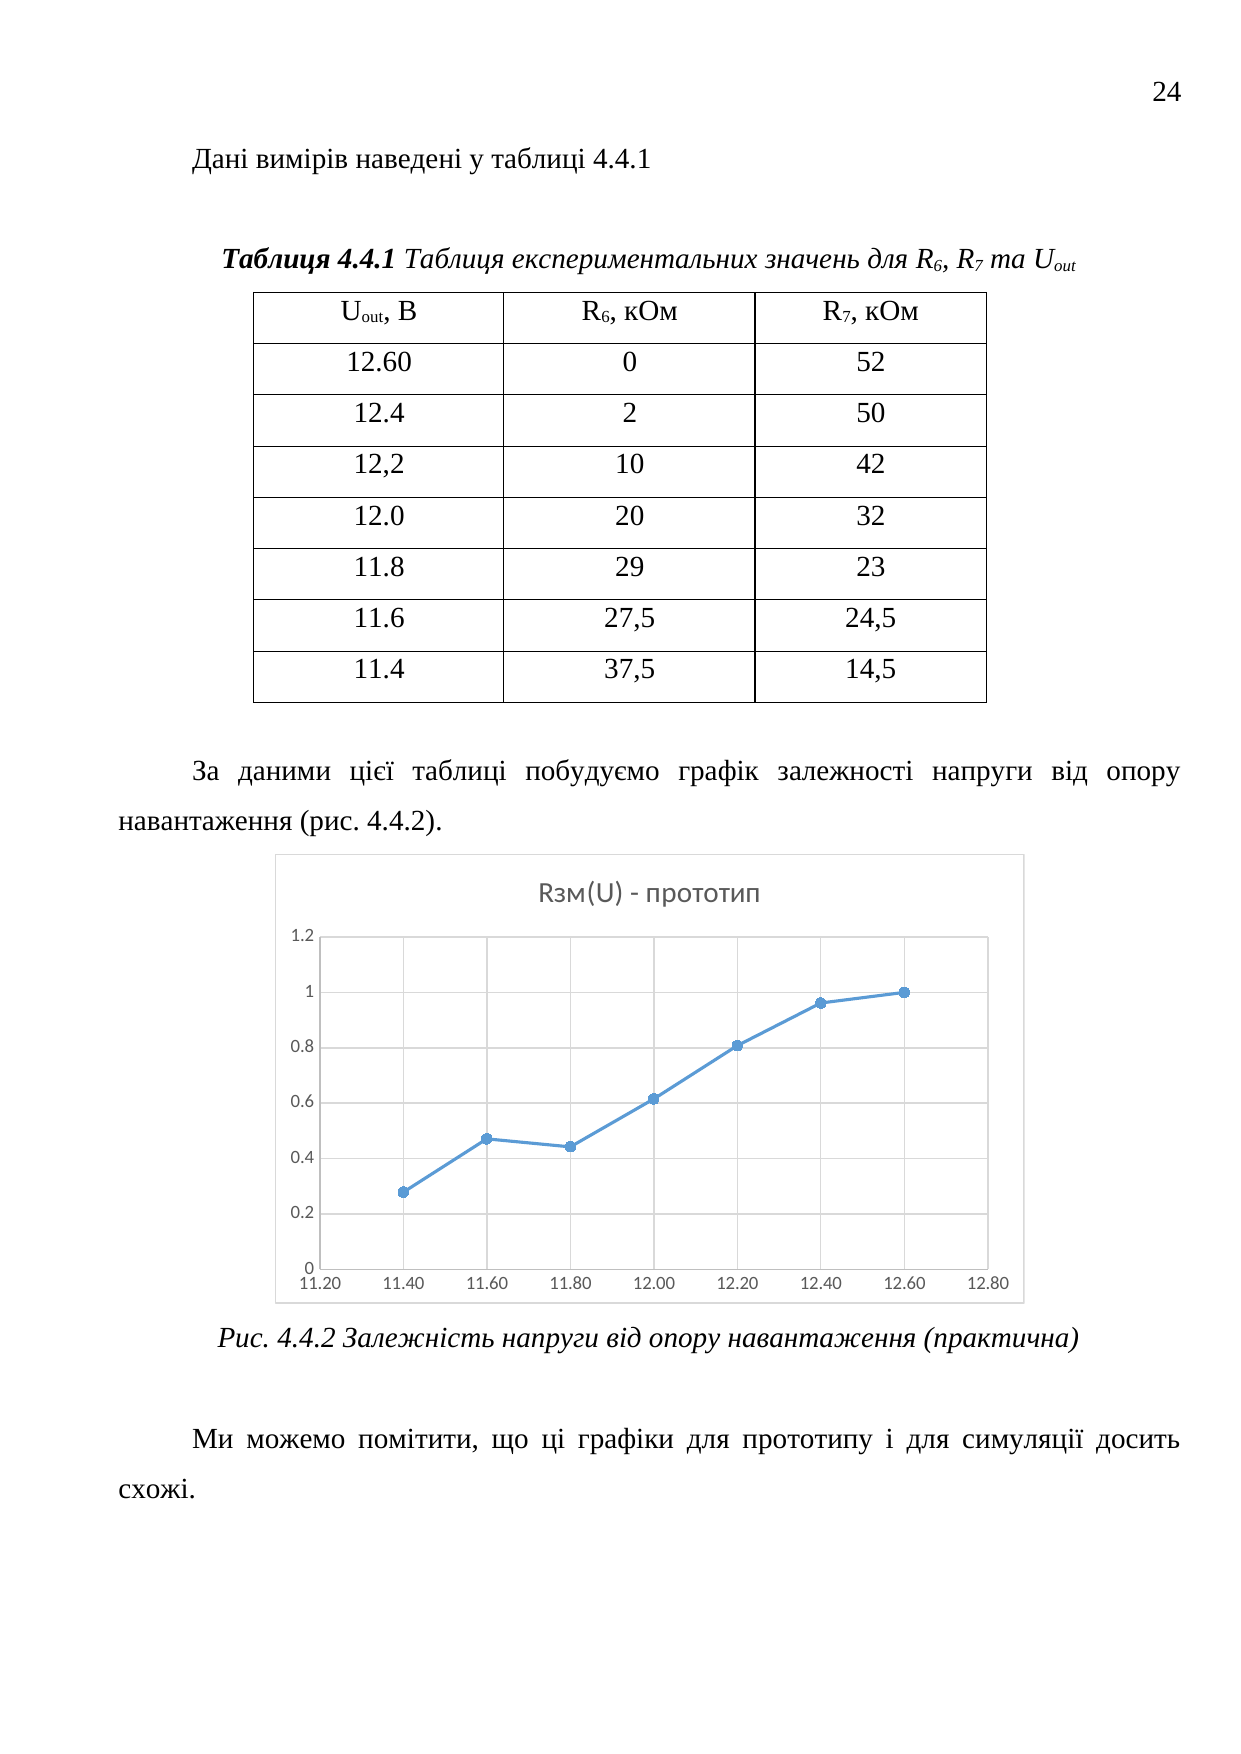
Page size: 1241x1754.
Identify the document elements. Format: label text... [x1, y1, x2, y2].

text За даними цієї таблиці побудуємо графік залежності напруги від опору навантаження (рис. 4.4.2). [118, 753, 1181, 837]
table_cell 10 [504, 447, 754, 497]
table_header R7, кОм [756, 293, 986, 343]
table_cell 52 [756, 344, 986, 394]
table_cell 12,2 [254, 447, 503, 497]
table_cell 20 [504, 498, 754, 548]
table_cell 32 [756, 498, 986, 548]
table_cell 11.8 [254, 549, 503, 599]
text Рис. 4.4.2 Залежність напруги від опору навантаження (практична) [118, 1321, 1181, 1354]
table_cell 2 [504, 395, 754, 446]
table_cell 42 [756, 447, 986, 497]
table_cell 37,5 [504, 652, 754, 702]
table_cell 12.0 [254, 498, 503, 548]
table_cell 12.60 [254, 344, 503, 394]
table_cell 12.4 [254, 395, 503, 446]
table_header Uout, В [254, 293, 503, 343]
table_header R6, кОм [504, 293, 754, 343]
table_cell 11.4 [254, 652, 503, 702]
table_cell 29 [504, 549, 754, 599]
table_cell 14,5 [756, 652, 986, 702]
table_cell 27,5 [504, 600, 754, 651]
text Дані вимірів наведені у таблиці 4.4.1 [118, 141, 1181, 174]
table_cell 50 [756, 395, 986, 446]
text Таблиця 4.4.1 Таблиця експериментальних значень для R6, R7 та Uout [118, 242, 1181, 275]
table_cell 11.6 [254, 600, 503, 651]
text Ми можемо помітити, що ці графіки для прототипу і для симуляції досить схожі. [118, 1421, 1181, 1505]
table_cell 0 [504, 344, 754, 394]
table_cell 24,5 [756, 600, 986, 651]
table_cell 23 [756, 549, 986, 599]
